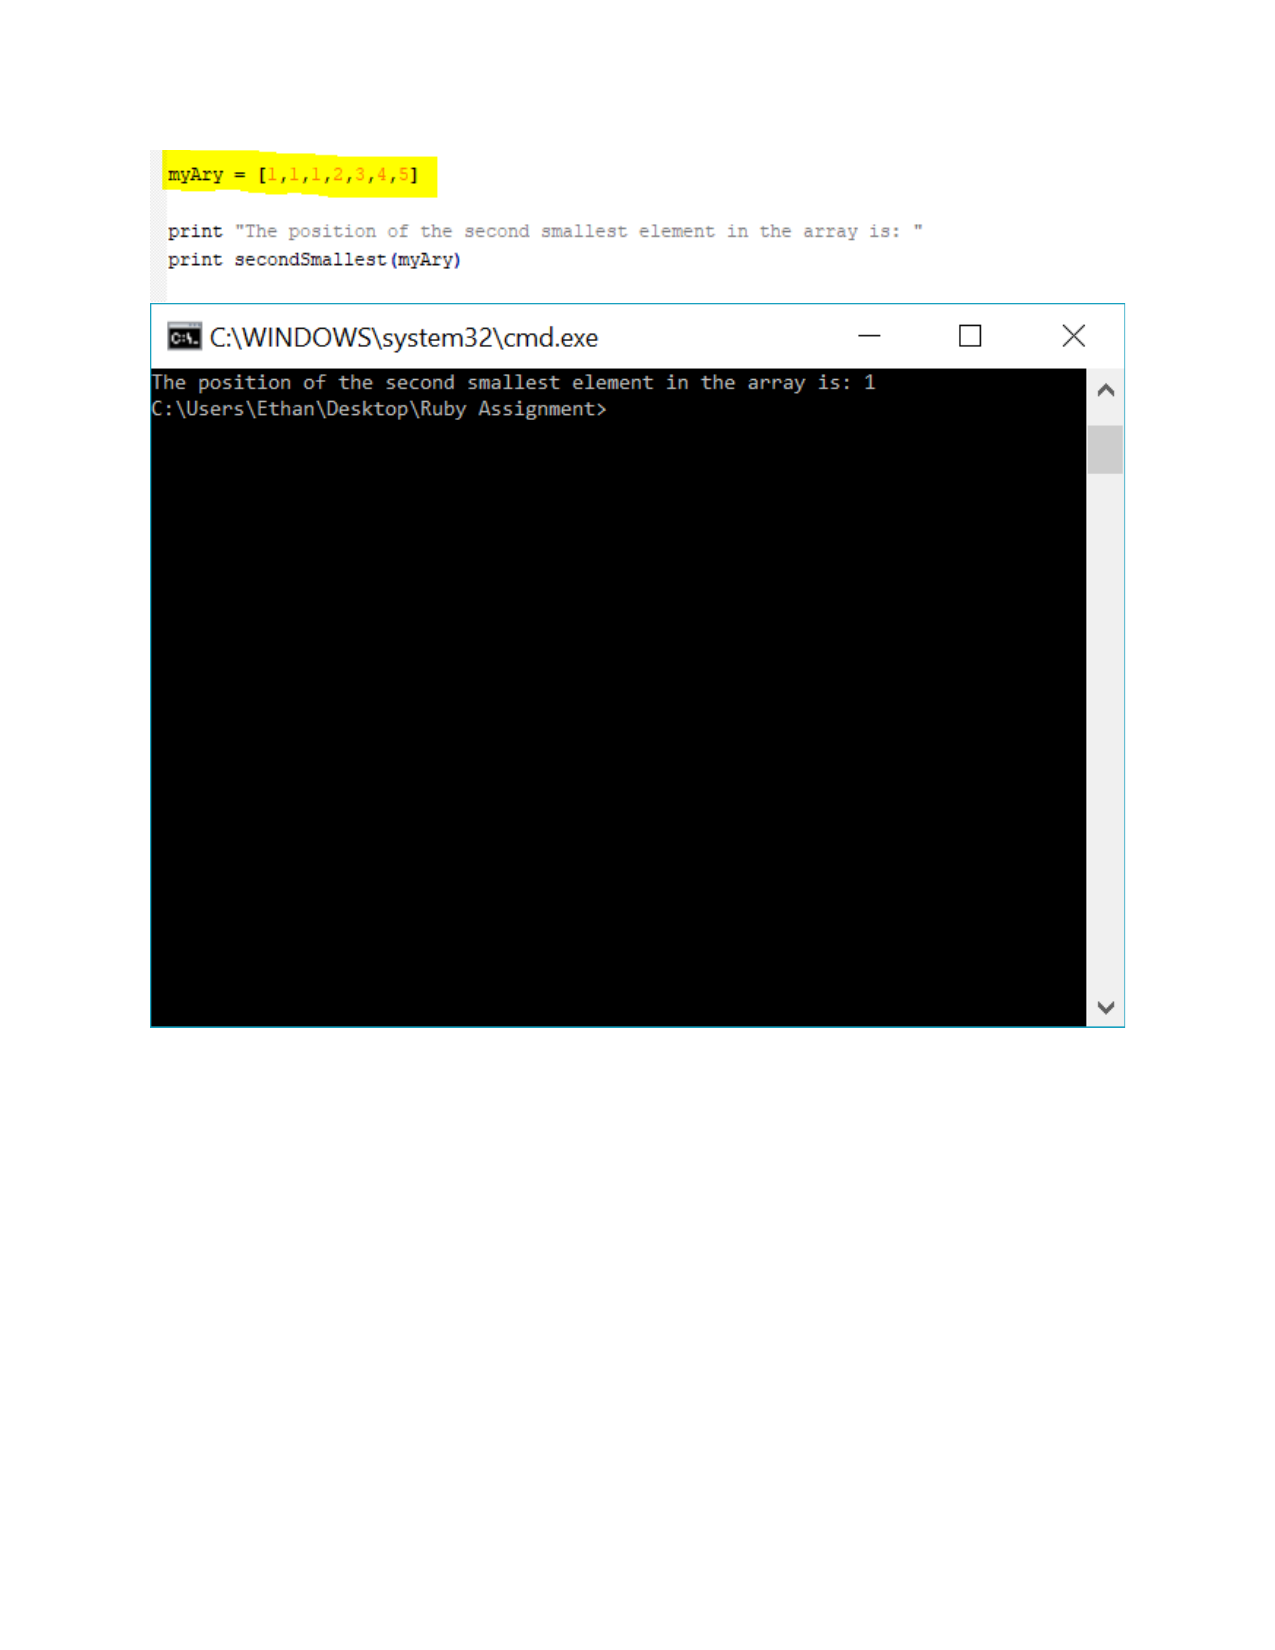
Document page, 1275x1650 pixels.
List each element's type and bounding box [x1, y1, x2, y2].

picture [150, 150, 966, 302]
picture [150, 303, 1125, 1028]
